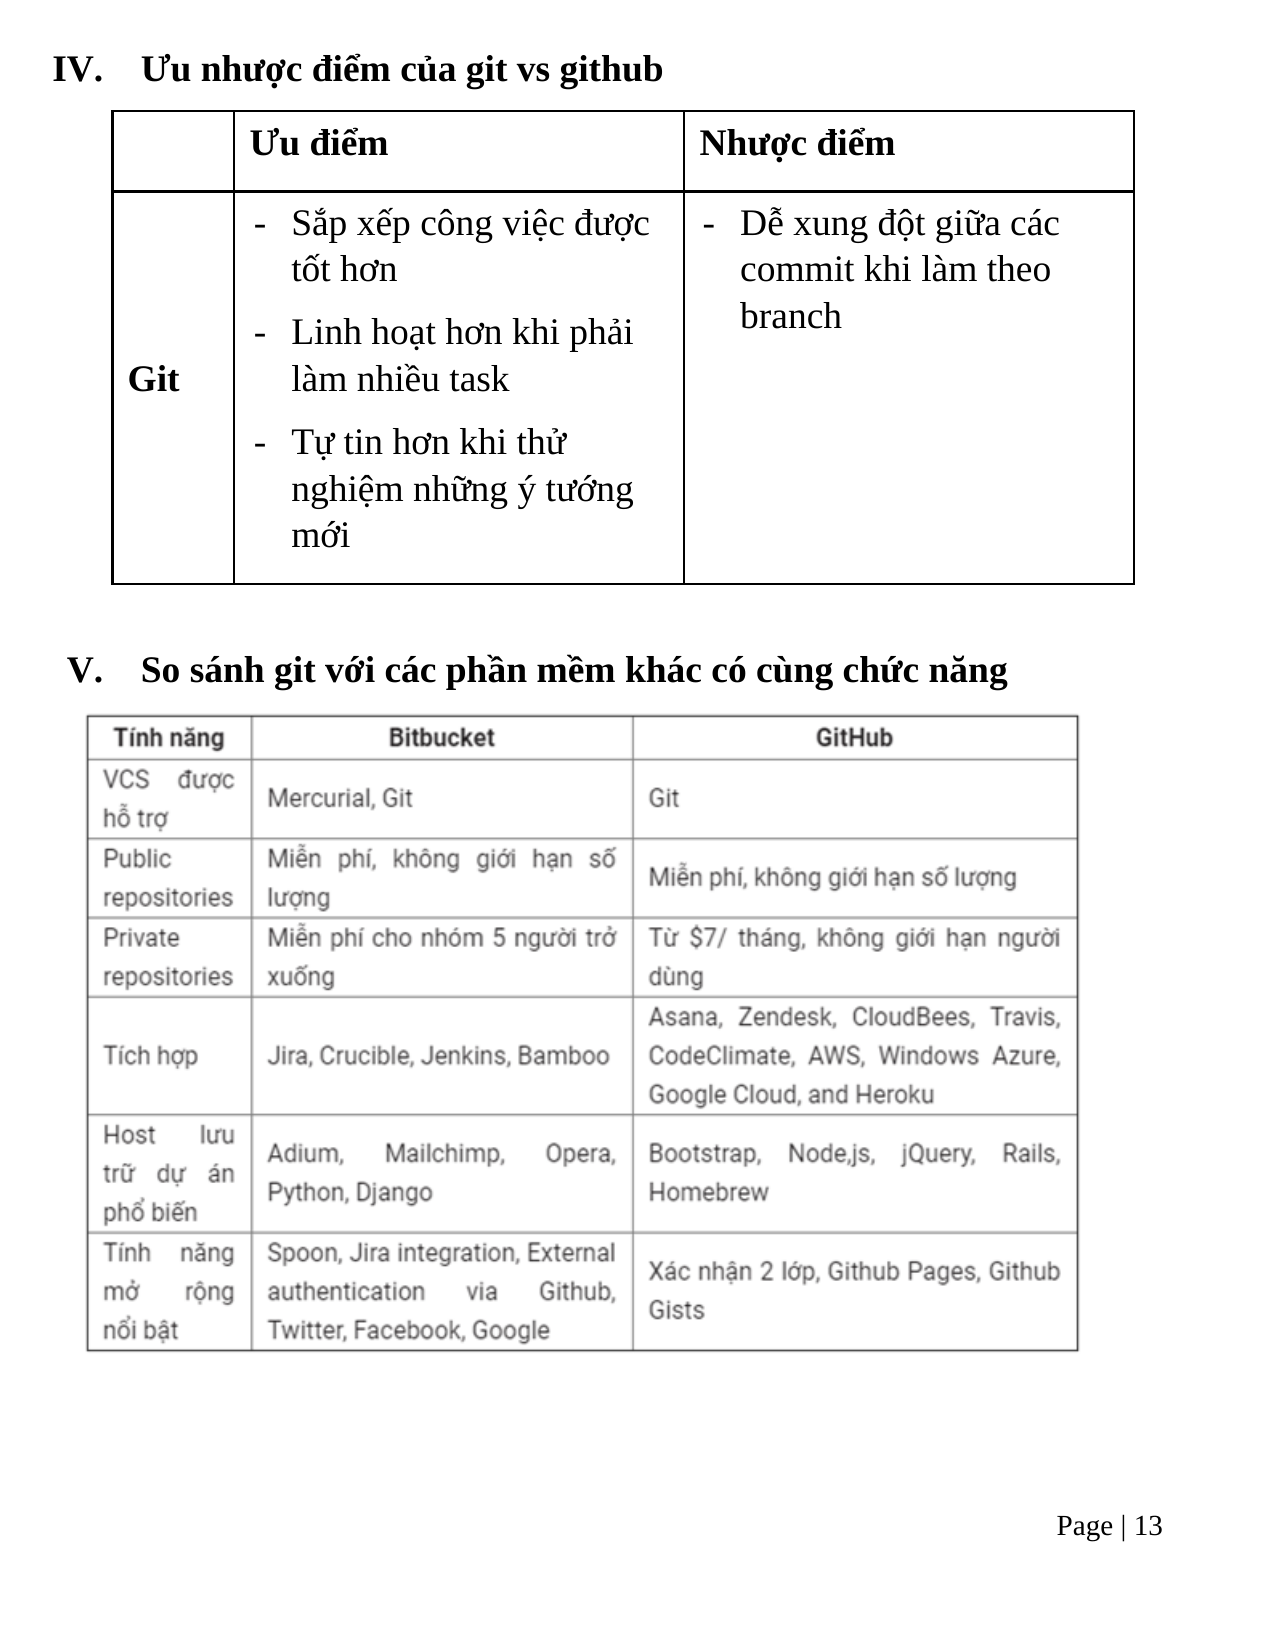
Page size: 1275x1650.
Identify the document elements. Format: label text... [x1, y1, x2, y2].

table_cell Git [114, 193, 233, 583]
table_header [114, 112, 233, 190]
table_cell Sắp xếp công việc được tốt hơn Linh hoạt hơn khi phải làm nhiều task Tự tin hơn khi thử nghiệm những ý tướng mới [235, 193, 683, 583]
table_header Nhược điểm [685, 112, 1133, 190]
text Ưu nhược điểm của git vs github [103, 47, 1162, 90]
table_cell Dễ xung đột giữa các commit khi làm theo branch [685, 193, 1133, 583]
table_header Ưu điểm [235, 112, 683, 190]
picture [84, 711, 1085, 1358]
text So sánh git với các phần mềm khác có cùng chức năng [103, 648, 1162, 691]
